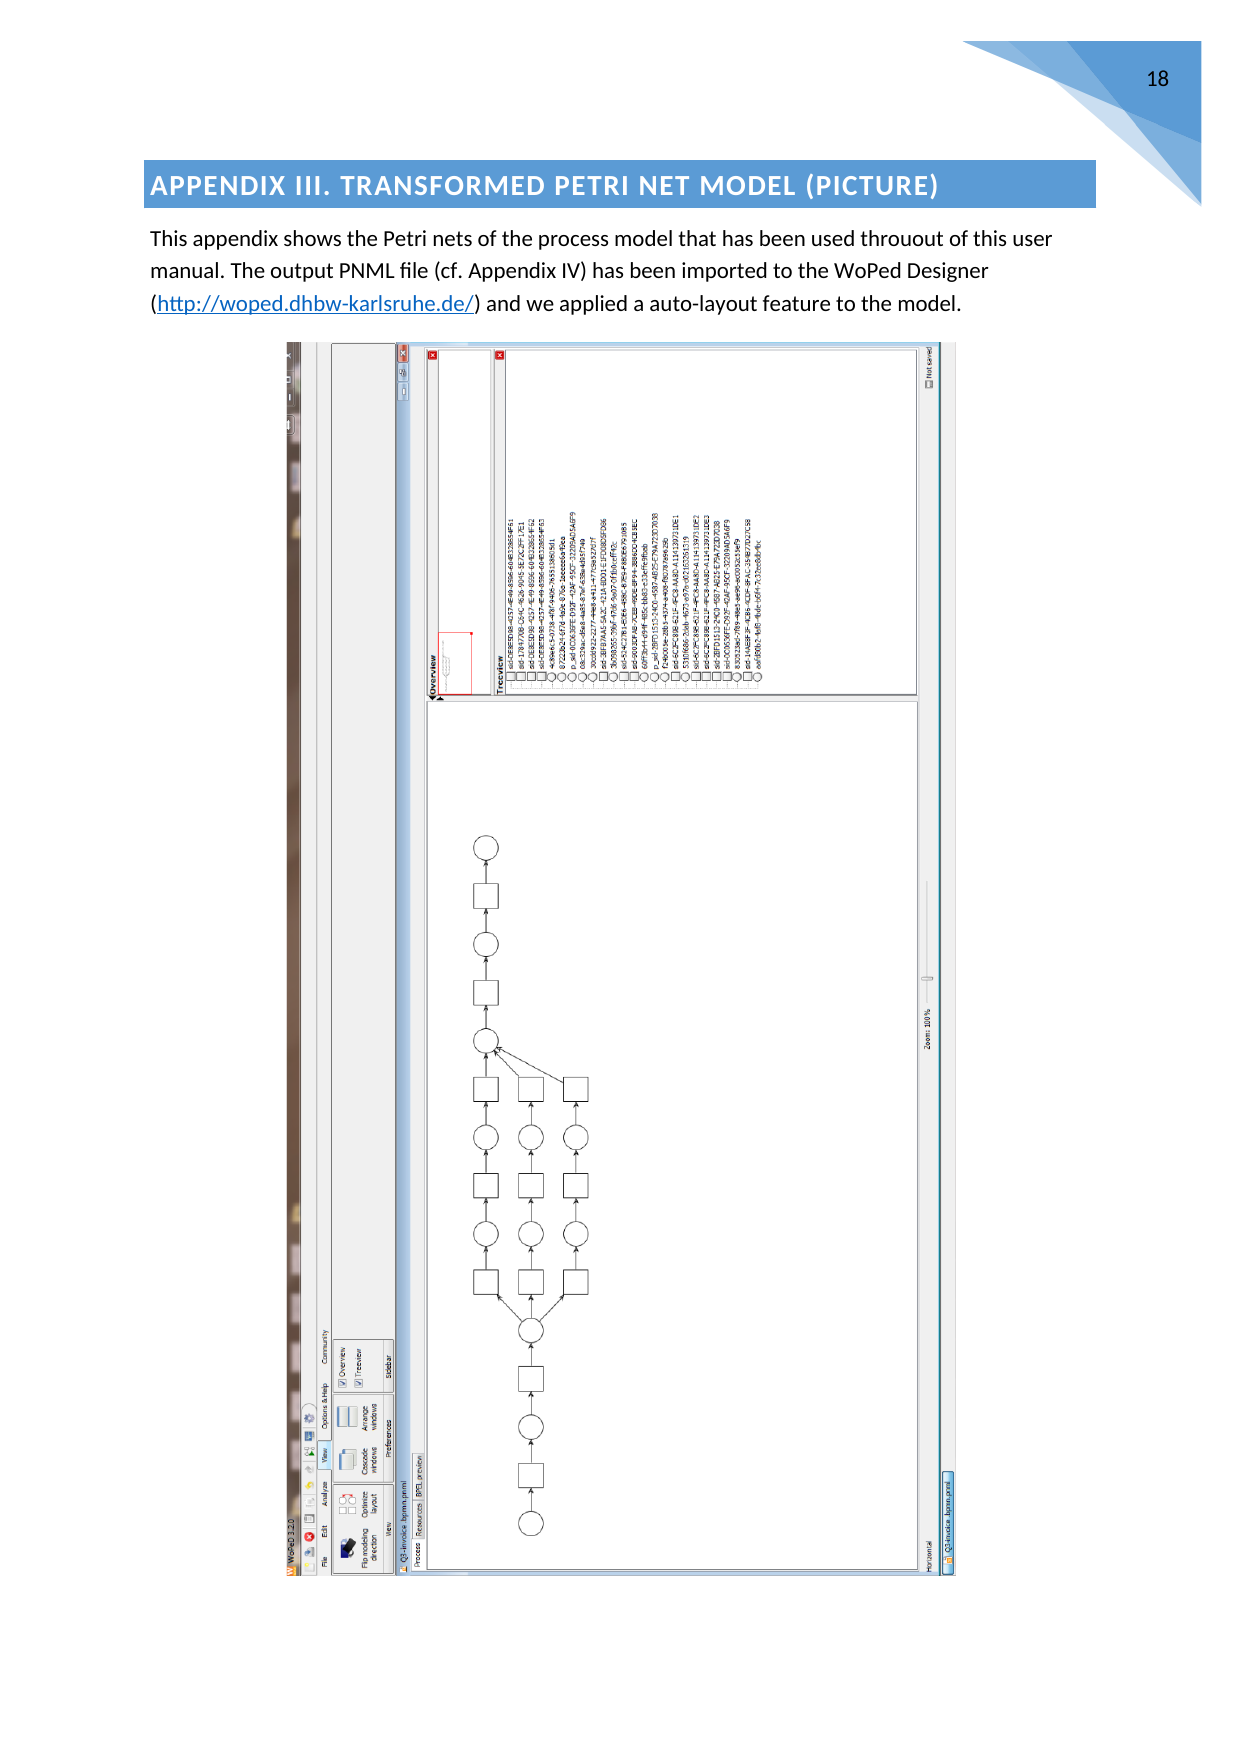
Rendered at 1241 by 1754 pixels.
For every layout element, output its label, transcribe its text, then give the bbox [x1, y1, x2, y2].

picture [962, 41, 1202, 207]
picture [287, 343, 956, 1576]
subtitle Appendix III. Transformed petri net Model (picture) [150, 167, 1090, 202]
text This appendix shows the Petri nets of the process model that has been used throuout of this user manual. The output PNML file (cf. Appendix IV) has been imported to the WoPed Designer (http://woped.dhbw-karlsruhe.de/) and we applied a auto-layout feature to the model. [150, 224, 1090, 317]
